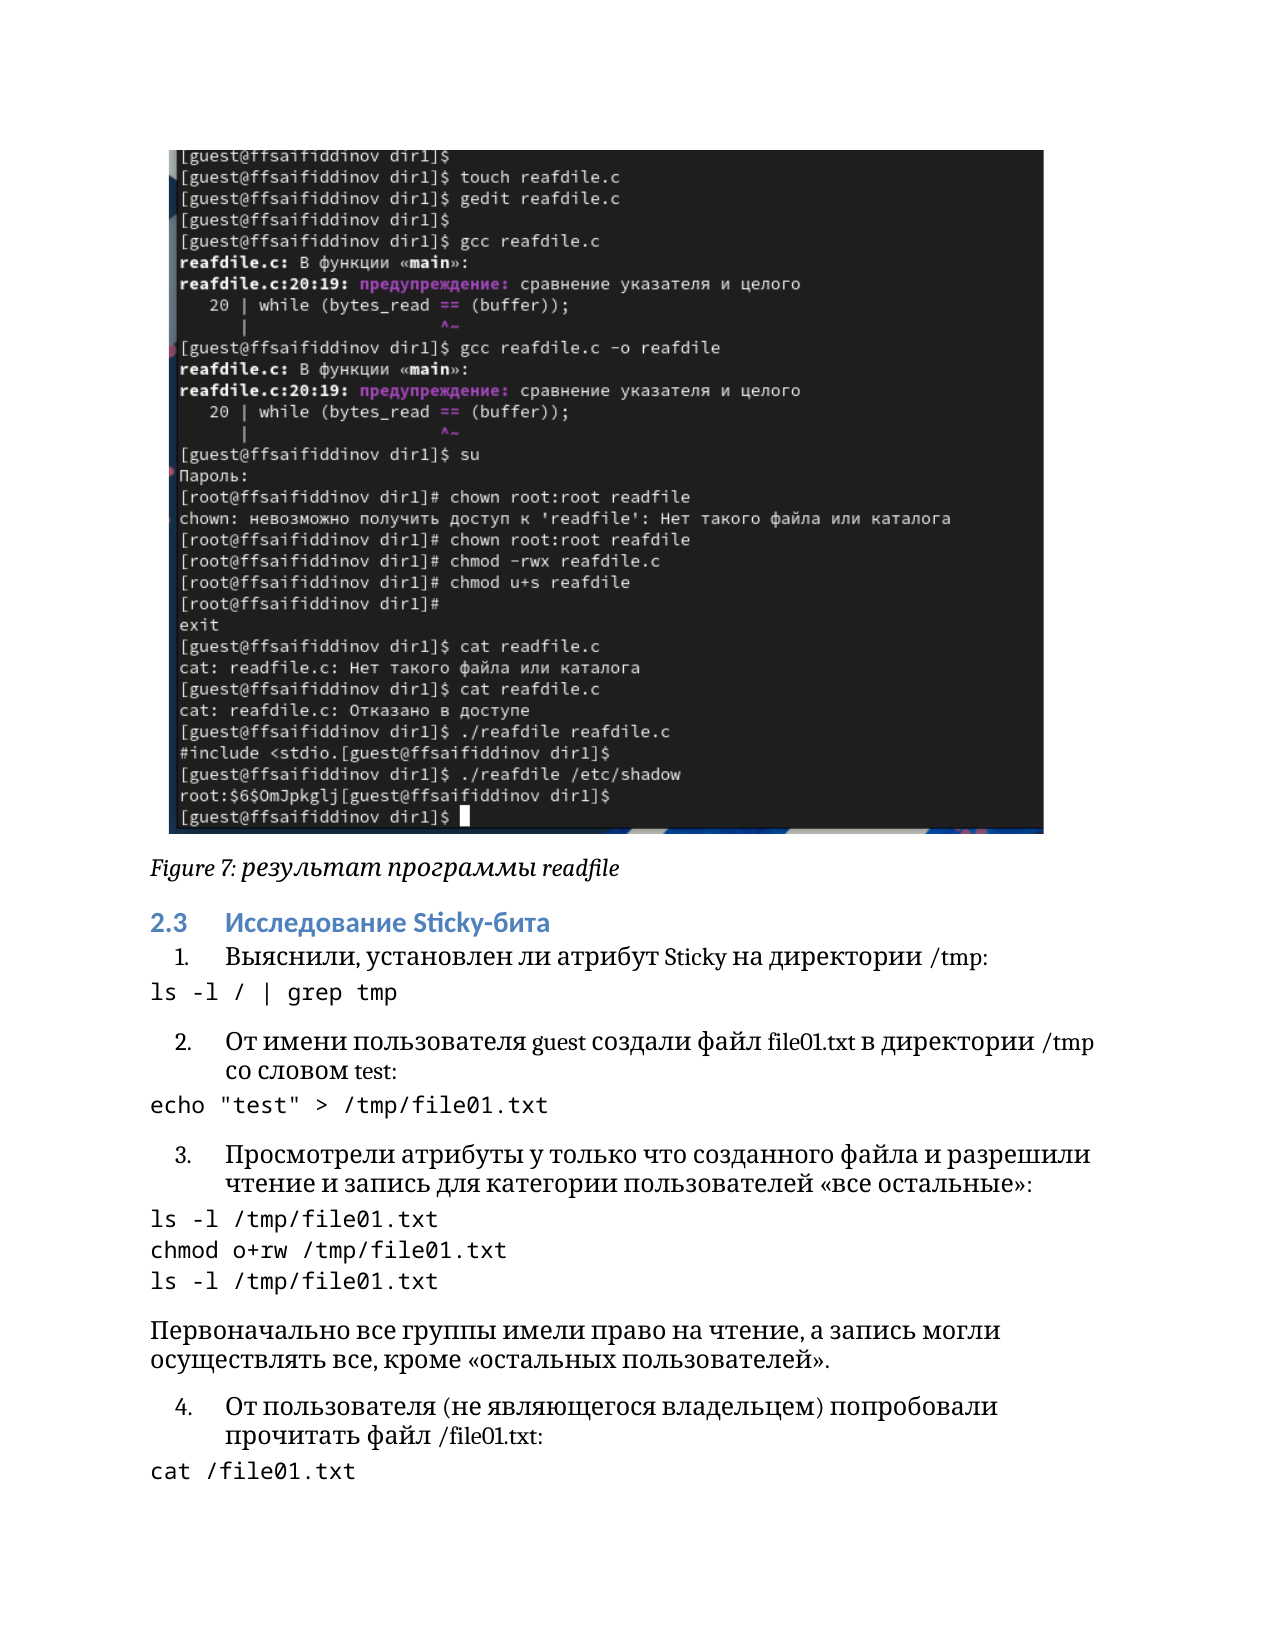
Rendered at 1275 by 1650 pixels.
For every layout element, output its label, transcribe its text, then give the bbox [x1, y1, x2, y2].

subtitle 2.3 Исследование Sticky-бита [150, 904, 1125, 939]
list От имени пользователя guest создали файл file01.txt в директории /tmp со словом test: [175, 1028, 1125, 1085]
text cat /file01.txt [150, 1454, 1125, 1486]
list Просмотрели атрибуты у только что созданного файла и разрешили чтение и запись для категории пользователей «все остальные»: [175, 1141, 1125, 1199]
list От пользователя (не являющегося владельцем) попробовали прочитать файл /file01.txt: [175, 1393, 1125, 1451]
text ls -l / | grep tmp [150, 976, 1125, 1007]
text ls -l /tmp/file01.txt chmod o+rw /tmp/file01.txt ls -l /tmp/file01.txt [150, 1202, 1125, 1296]
text Первоначально все группы имели право на чтение, а запись могли осуществлять все, кроме «остальных пользователей». [150, 1317, 1125, 1374]
list Выяснили, установлен ли атрибут Sticky на директории /tmp: [175, 943, 1125, 972]
text Figure 7: результат программы readfile [150, 854, 1125, 883]
picture [168, 150, 1044, 834]
text echo "test" > /tmp/file01.txt [150, 1089, 1125, 1120]
